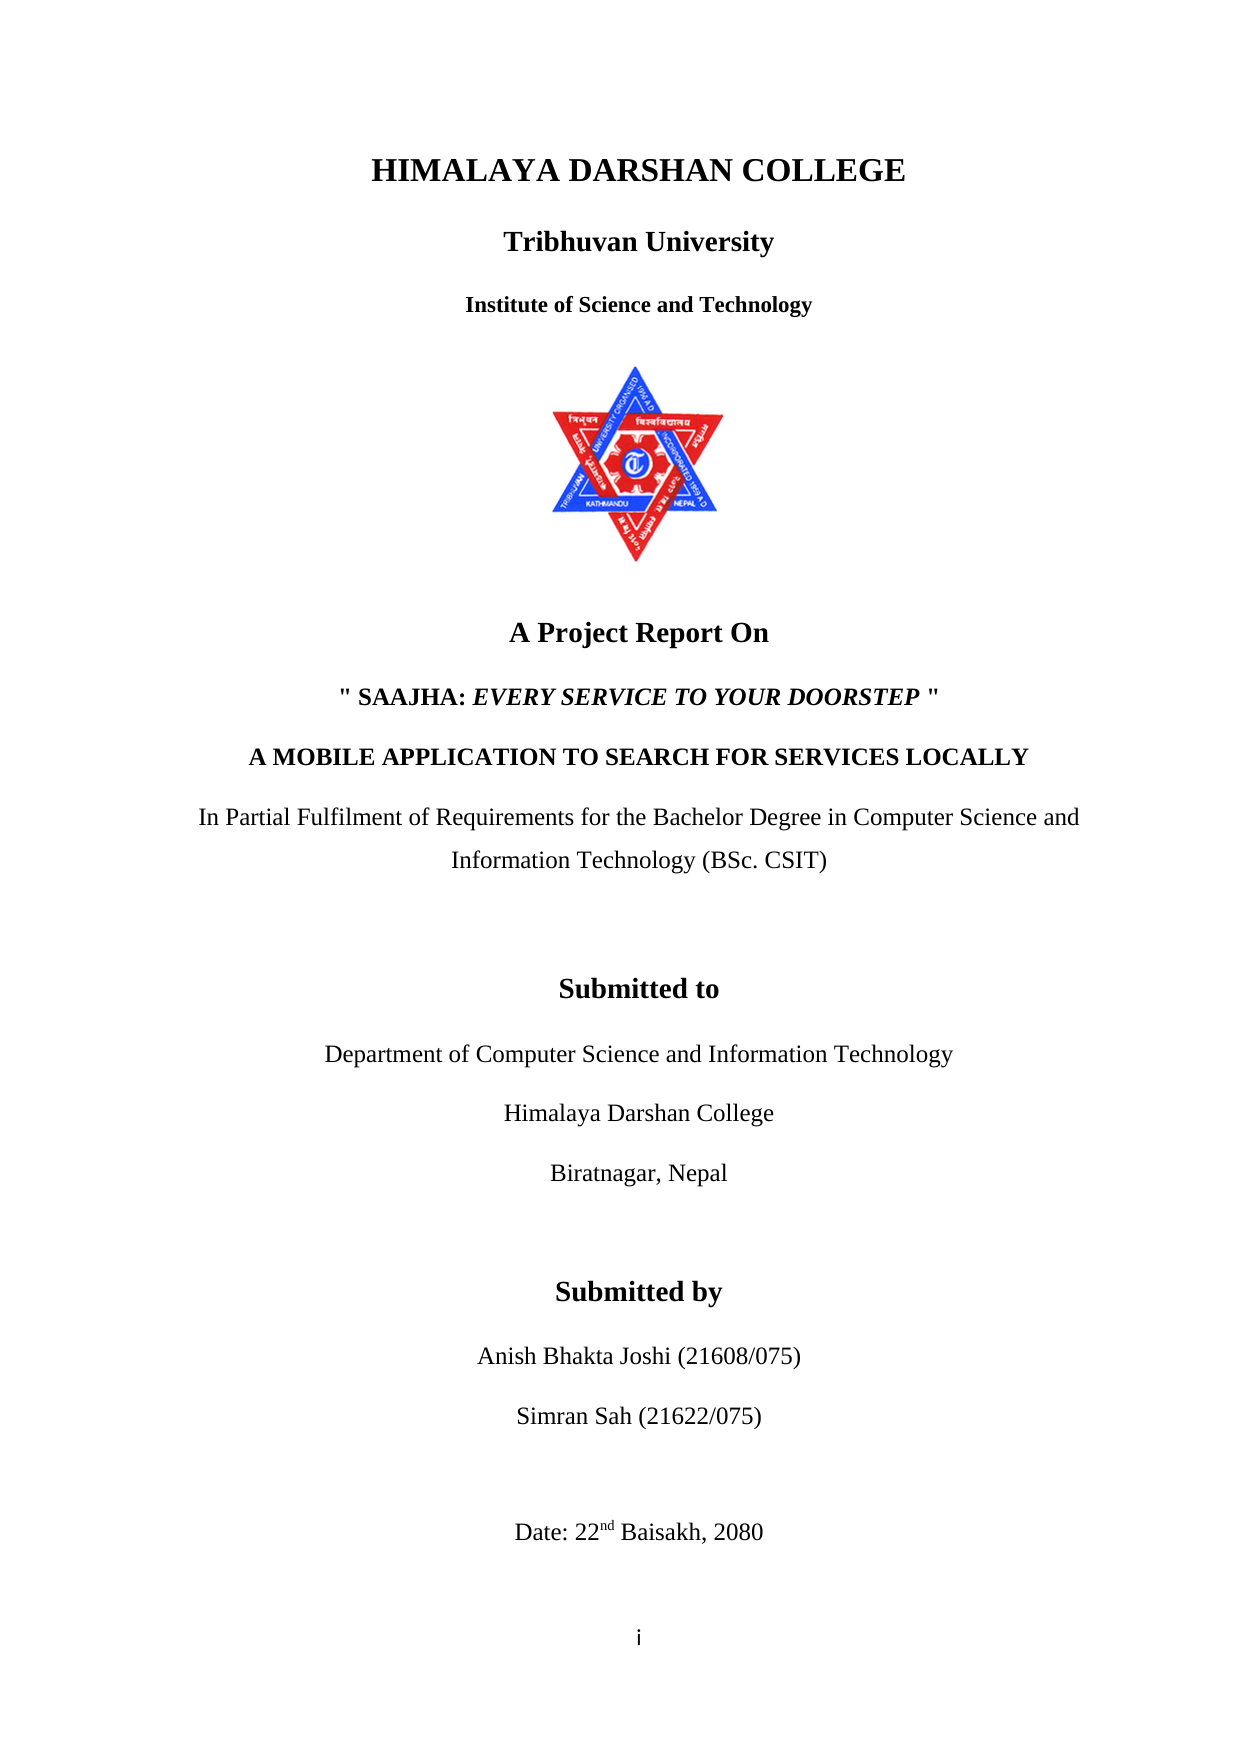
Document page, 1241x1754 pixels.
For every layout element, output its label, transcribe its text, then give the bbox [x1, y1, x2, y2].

text Submitted by [187, 1274, 1090, 1308]
text Anish Bhakta Joshi (21608/075) [187, 1341, 1090, 1370]
text " SAAJHA: EVERY SERVICE TO YOUR DOORSTEP " [187, 682, 352, 711]
text Institute of Science and Technology [187, 291, 1090, 317]
text HIMALAYA DARSHAN COLLEGE [187, 150, 1090, 188]
text " SAAJHA: EVERY SERVICE TO YOUR DOORSTEP " [920, 682, 1090, 711]
text Submitted to [187, 972, 1090, 1005]
text Himalaya Darshan College [187, 1098, 1090, 1127]
text Simran Sah (21622/075) [187, 1401, 1090, 1430]
picture [538, 363, 739, 563]
text Biratnagar, Nepal [187, 1158, 1090, 1187]
text A Project Report On [187, 615, 1090, 649]
text Tribhuvan University [187, 224, 1090, 258]
text In Partial Fulfilment of Requirements for the Bachelor Degree in Computer Science and Information Technology (BSc. CSIT) [187, 802, 1090, 874]
text A MOBILE APPLICATION TO SEARCH FOR SERVICES LOCALLY [187, 742, 1090, 771]
text Department of Computer Science and Information Technology [187, 1039, 1090, 1067]
text Date: 22nd Baisakh, 2080 [187, 1517, 1090, 1546]
